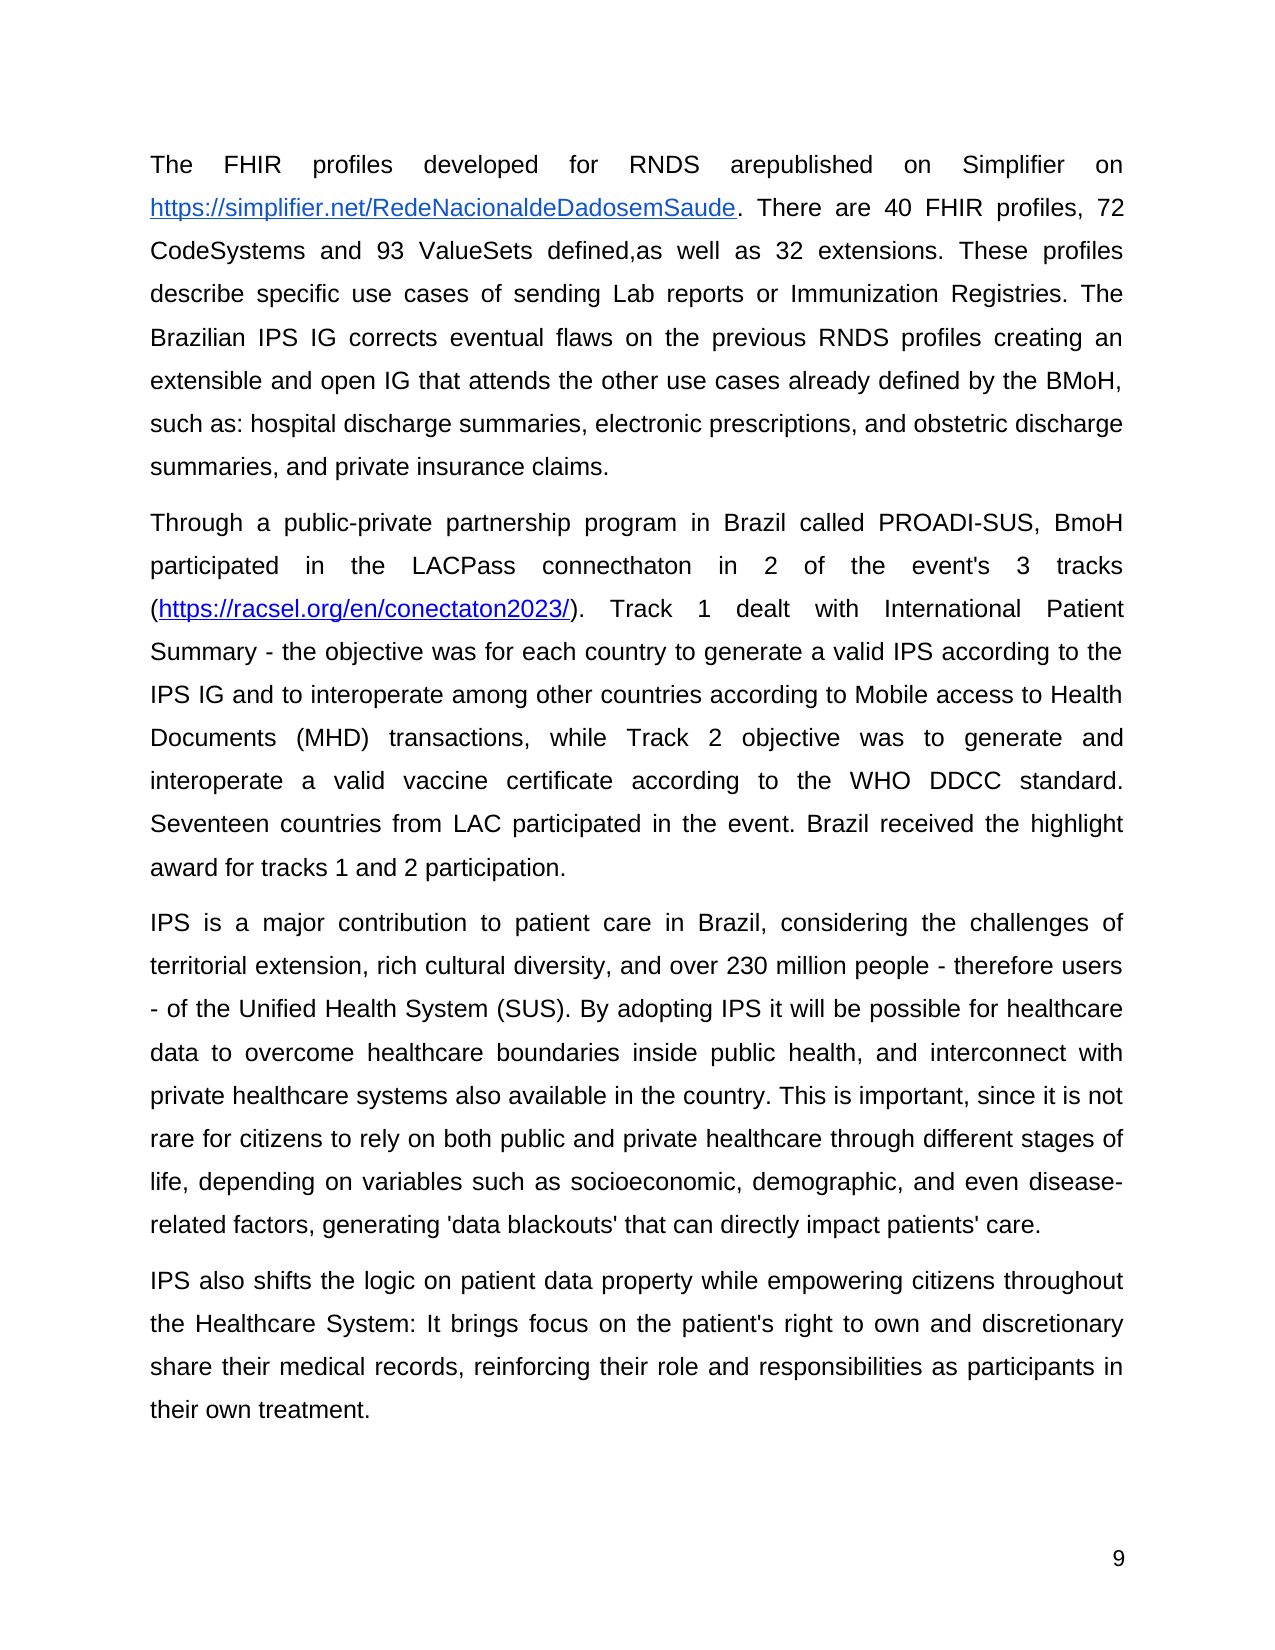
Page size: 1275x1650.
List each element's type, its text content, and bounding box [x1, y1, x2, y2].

text Through a public-private partnership program in Brazil called PROADI-SUS, BmoH participated in the LACPass connecthaton in 2 of the event's 3 tracks (https://racsel.org/en/conectaton2023/). Track 1 dealt with International Patient Summary - the objective was for each country to generate a valid IPS according to the IPS IG and to interoperate among other countries according to Mobile access to Health Documents (MHD) transactions, while Track 2 objective was to generate and interoperate a valid vaccine certificate according to the WHO DDCC standard. Seventeen countries from LAC participated in the event. Brazil received the highlight award for tracks 1 and 2 participation. [150, 507, 1125, 881]
text The FHIR profiles developed for RNDS arepublished on Simplifier on https://simplifier.net/RedeNacionaldeDadosemSaude. There are 40 FHIR profiles, 72 CodeSystems and 93 ValueSets defined,as well as 32 extensions. These profiles describe specific use cases of sending Lab reports or Immunization Registries. The Brazilian IPS IG corrects eventual flaws on the previous RNDS profiles creating an extensible and open IG that attends the other use cases already defined by the BMoH, such as: hospital discharge summaries, electronic prescriptions, and obstetric discharge summaries, and private insurance claims. [150, 150, 1125, 481]
text IPS also shifts the logic on patient data property while empowering citizens throughout the Healthcare System: It brings focus on the patient's right to own and discretionary share their medical records, reinforcing their role and responsibilities as participants in their own treatment. [150, 1266, 1125, 1424]
text IPS is a major contribution to patient care in Brazil, considering the challenges of territorial extension, rich cultural diversity, and over 230 million people - therefore users - of the Unified Health System (SUS). By adopting IPS it will be possible for healthcare data to overcome healthcare boundaries inside public health, and interconnect with private healthcare systems also available in the country. This is important, since it is not rare for citizens to rely on both public and private healthcare through different stages of life, depending on variables such as socioeconomic, demographic, and even disease-related factors, generating 'data blackouts' that can directly impact patients' care. [150, 908, 1125, 1239]
